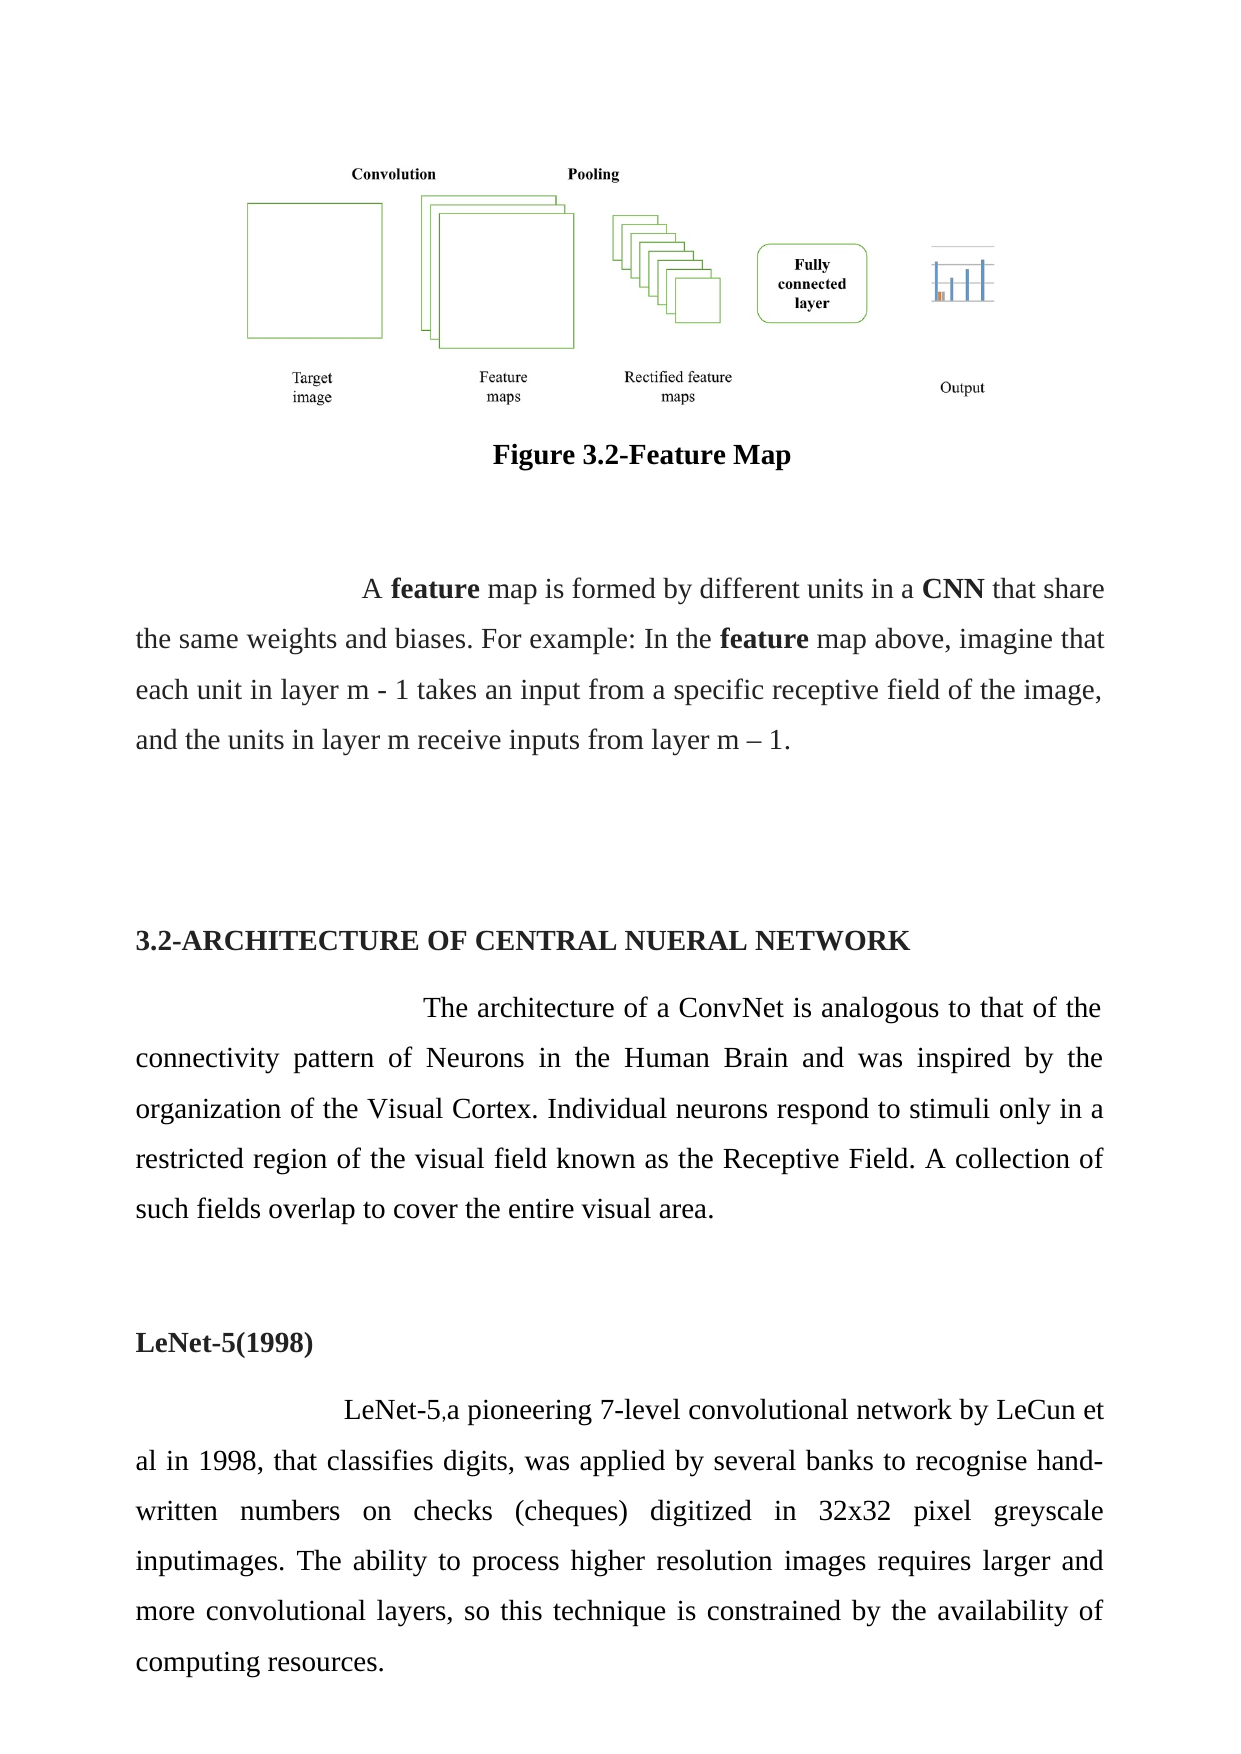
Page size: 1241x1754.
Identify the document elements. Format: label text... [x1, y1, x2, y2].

text 3.2-ARCHITECTURE OF CENTRAL NUERAL NETWORK [135, 923, 1105, 957]
text LeNet-5,a pioneering 7-level convolutional network by LeCun et al in 1998, that classifies digits, was applied by several banks to recognise hand-written numbers on checks (cheques) digitized in 32x32 pixel greyscale inputimages. The ability to process higher resolution images requires larger and more convolutional layers, so this technique is constrained by the availability of computing resources. [135, 1392, 1105, 1677]
text The architecture of a ConvNet is analogous to that of the connectivity pattern of Neurons in the Human Brain and was inspired by the organization of the Visual Cortex. Individual neurons respond to stimuli only in a restricted region of the visual field known as the Receptive Field. A collection of such fields overlap to cover the entire visual area. [135, 990, 1105, 1225]
text Figure 3.2-Feature Map [135, 437, 1105, 471]
picture [245, 166, 995, 407]
text A feature map is formed by different units in a CNN that share the same weights and biases. For example: In the feature map above, imagine that each unit in layer m - 1 takes an input from a specific receptive field of the image, and the units in layer m receive inputs from layer m – 1. [135, 571, 1105, 756]
text LeNet-5(1998) [135, 1325, 1105, 1359]
